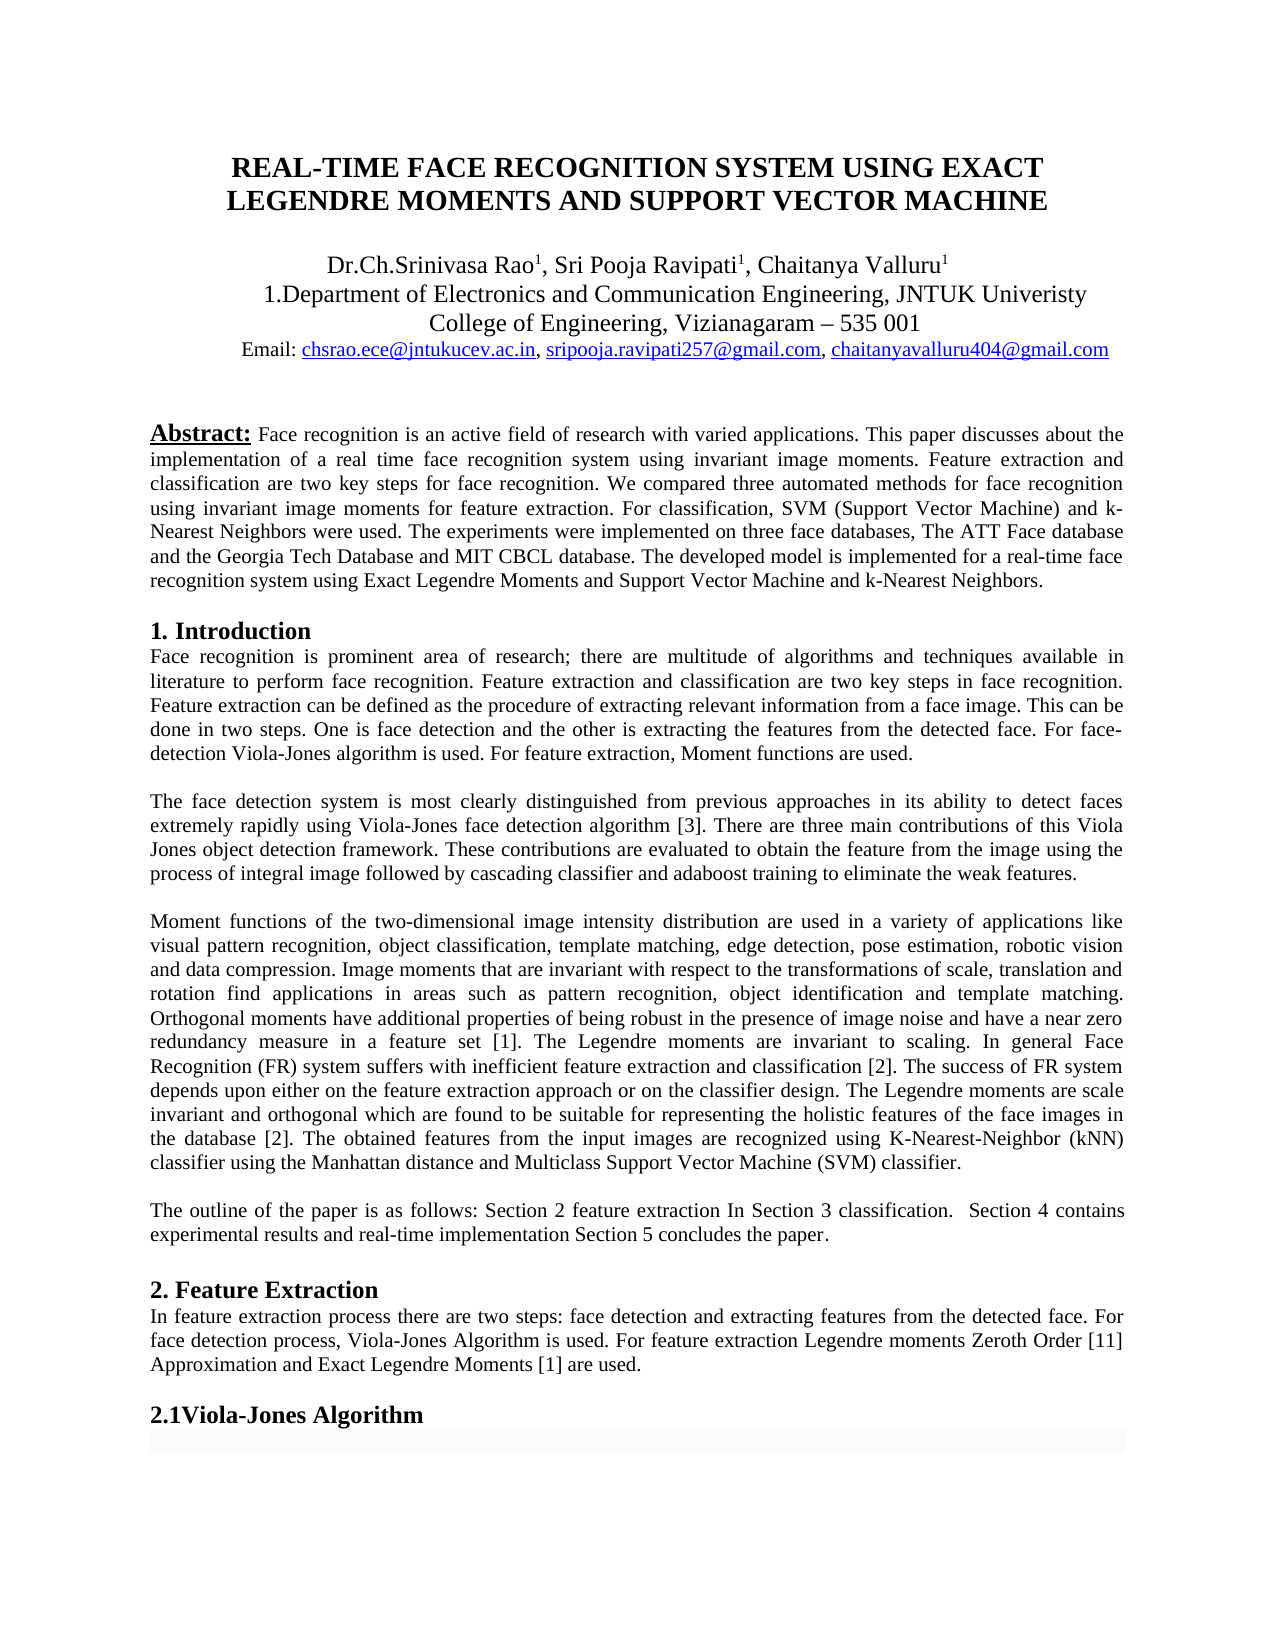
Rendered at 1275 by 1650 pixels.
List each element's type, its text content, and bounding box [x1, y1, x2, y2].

text Face recognition is prominent area of research; there are multitude of algorithms and techniques available in literature to perform face recognition. Feature extraction and classification are two key steps in face recognition. Feature extraction can be defined as the procedure of extracting relevant information from a face image. This can be done in two steps. One is face detection and the other is extracting the features from the detected face. For face-detection Viola-Jones algorithm is used. For feature extraction, Moment functions are used. [150, 644, 1125, 765]
text The face detection system is most clearly distinguished from previous approaches in its ability to detect faces extremely rapidly using Viola-Jones face detection algorithm [3]. There are three main contributions of this Viola Jones object detection framework. These contributions are evaluated to obtain the feature from the image using the process of integral image followed by cascading classifier and adaboost training to eliminate the weak features. [150, 789, 1125, 885]
list 1.Department of Electronics and Communication Engineering, JNTUK Univeristy College of Engineering, Vizianagaram – 535 001 [225, 279, 1125, 337]
text Abstract: Face recognition is an active field of research with varied applications. This paper discusses about the implementation of a real time face recognition system using invariant image moments. Feature extraction and classification are two key steps for face recognition. We compared three automated methods for face recognition using invariant image moments for feature extraction. For classification, SVM (Support Vector Machine) and k-Nearest Neighbors were used. The experiments were implemented on three face databases, The ATT Face database and the Georgia Tech Database and MIT CBCL database. The developed model is implemented for a real-time face recognition system using Exact Legendre Moments and Support Vector Machine and k-Nearest Neighbors. [150, 418, 1125, 592]
text Moment functions of the two-dimensional image intensity distribution are used in a variety of applications like visual pattern recognition, object classification, template matching, edge detection, pose estimation, robotic vision and data compression. Image moments that are invariant with respect to the transformations of scale, translation and rotation find applications in areas such as pattern recognition, object identification and template matching. Orthogonal moments have additional properties of being robust in the presence of image noise and have a near zero redundancy measure in a feature set [1]. The Legendre moments are invariant to scaling. In general Face Recognition (FR) system suffers with inefficient feature extraction and classification [2]. The success of FR system depends upon either on the feature extraction approach or on the classifier design. The Legendre moments are scale invariant and orthogonal which are found to be suitable for representing the holistic features of the face images in the database [2]. The obtained features from the input images are recognized using K-Nearest-Neighbor (kNN) classifier using the Manhattan distance and Multiclass Support Vector Machine (SVM) classifier. [150, 909, 1125, 1174]
text The outline of the paper is as follows: Section 2 feature extraction In Section 3 classification. Section 4 contains experimental results and real-time implementation Section 5 concludes the paper. [150, 1198, 1125, 1246]
text In feature extraction process there are two steps: face detection and extracting features from the detected face. For face detection process, Viola-Jones Algorithm is used. For feature extraction Legendre moments Zeroth Order [11] Approximation and Exact Legendre Moments [1] are used. [150, 1304, 1125, 1376]
text REAL-TIME FACE RECOGNITION SYSTEM USING EXACT LEGENDRE MOMENTS AND SUPPORT VECTOR MACHINE [150, 150, 1125, 217]
text 2.1Viola-Jones Algorithm [150, 1400, 1125, 1429]
text Dr.Ch.Srinivasa Rao1, Sri Pooja Ravipati1, Chaitanya Valluru1 [150, 251, 1125, 279]
text 2. Feature Extraction [150, 1275, 1125, 1304]
list Email: chsrao.ece@jntukucev.ac.in, sripooja.ravipati257@gmail.com, chaitanyavalluru404@gmail.com [225, 337, 1125, 361]
text 1. Introduction [150, 616, 1125, 644]
